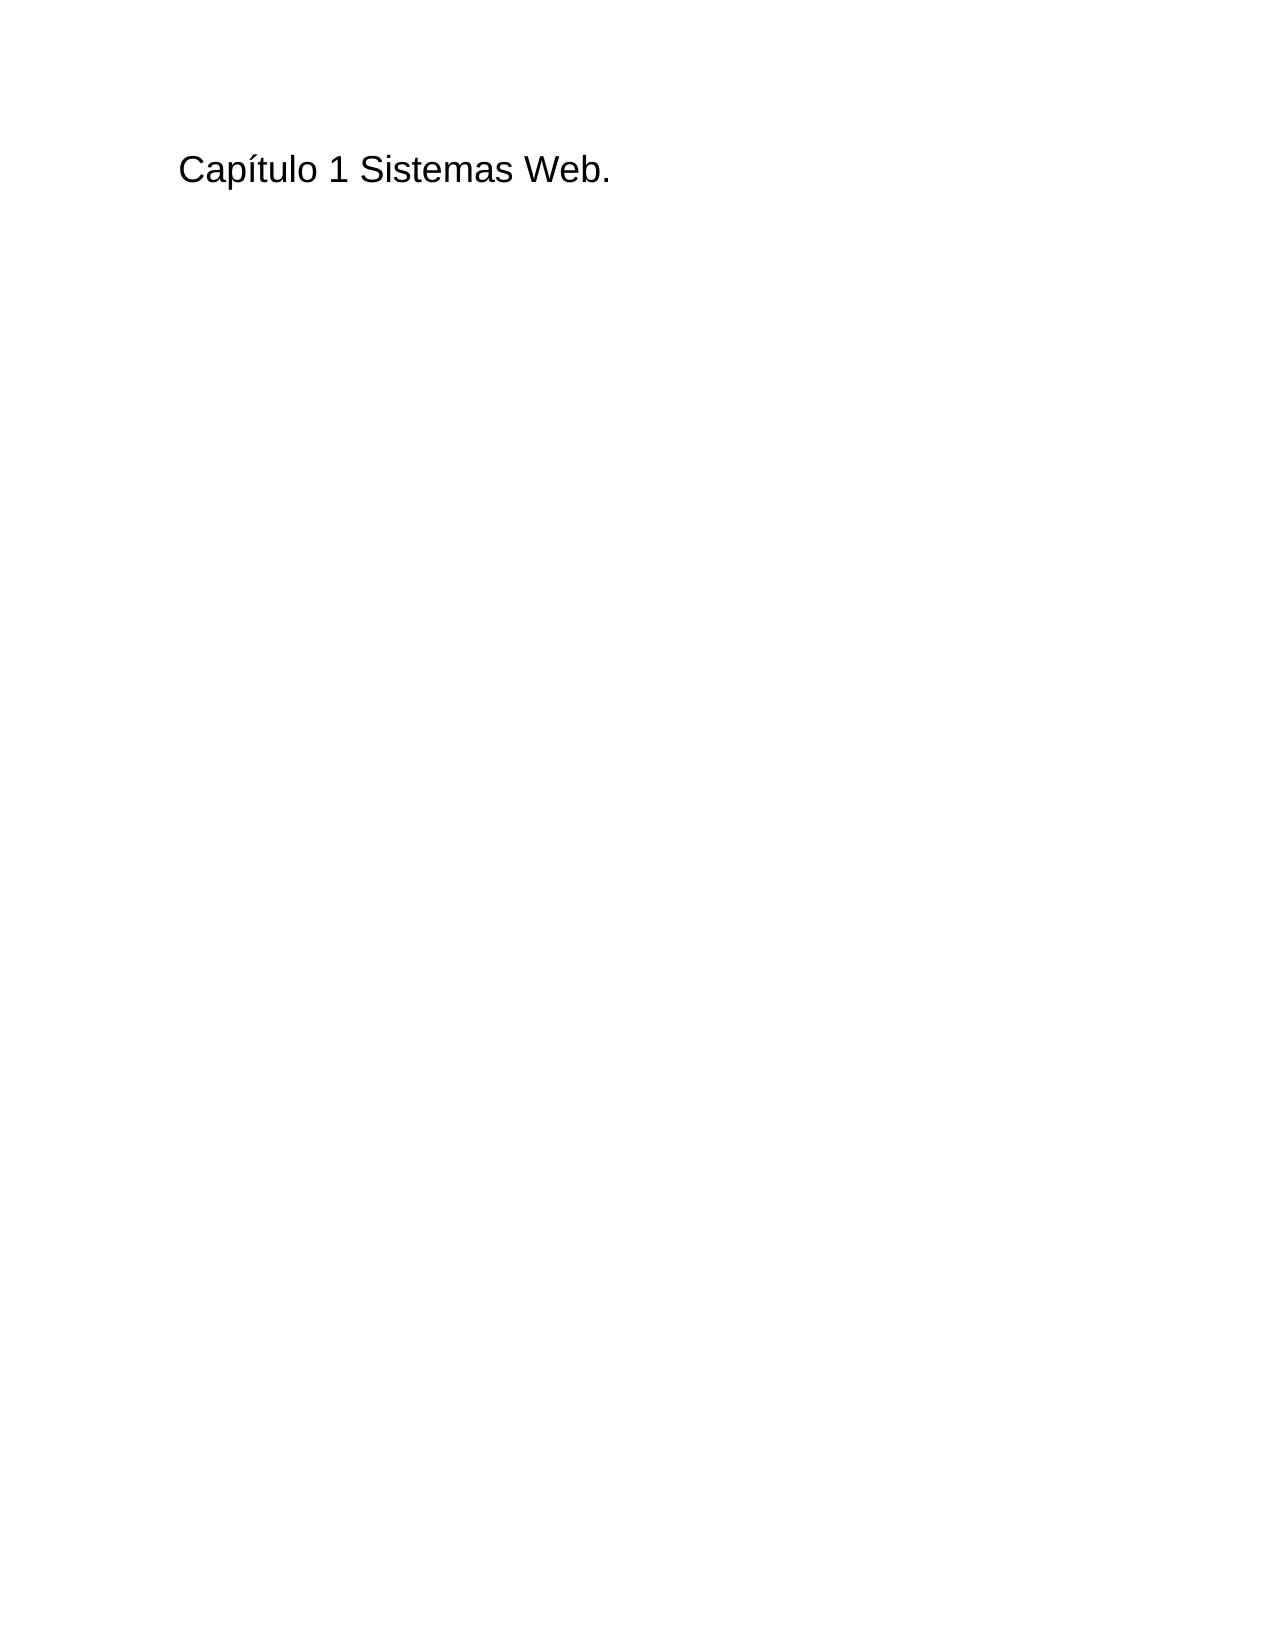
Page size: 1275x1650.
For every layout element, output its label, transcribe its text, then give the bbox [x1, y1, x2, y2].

text Capítulo 1 Sistemas Web. [178, 148, 1098, 191]
